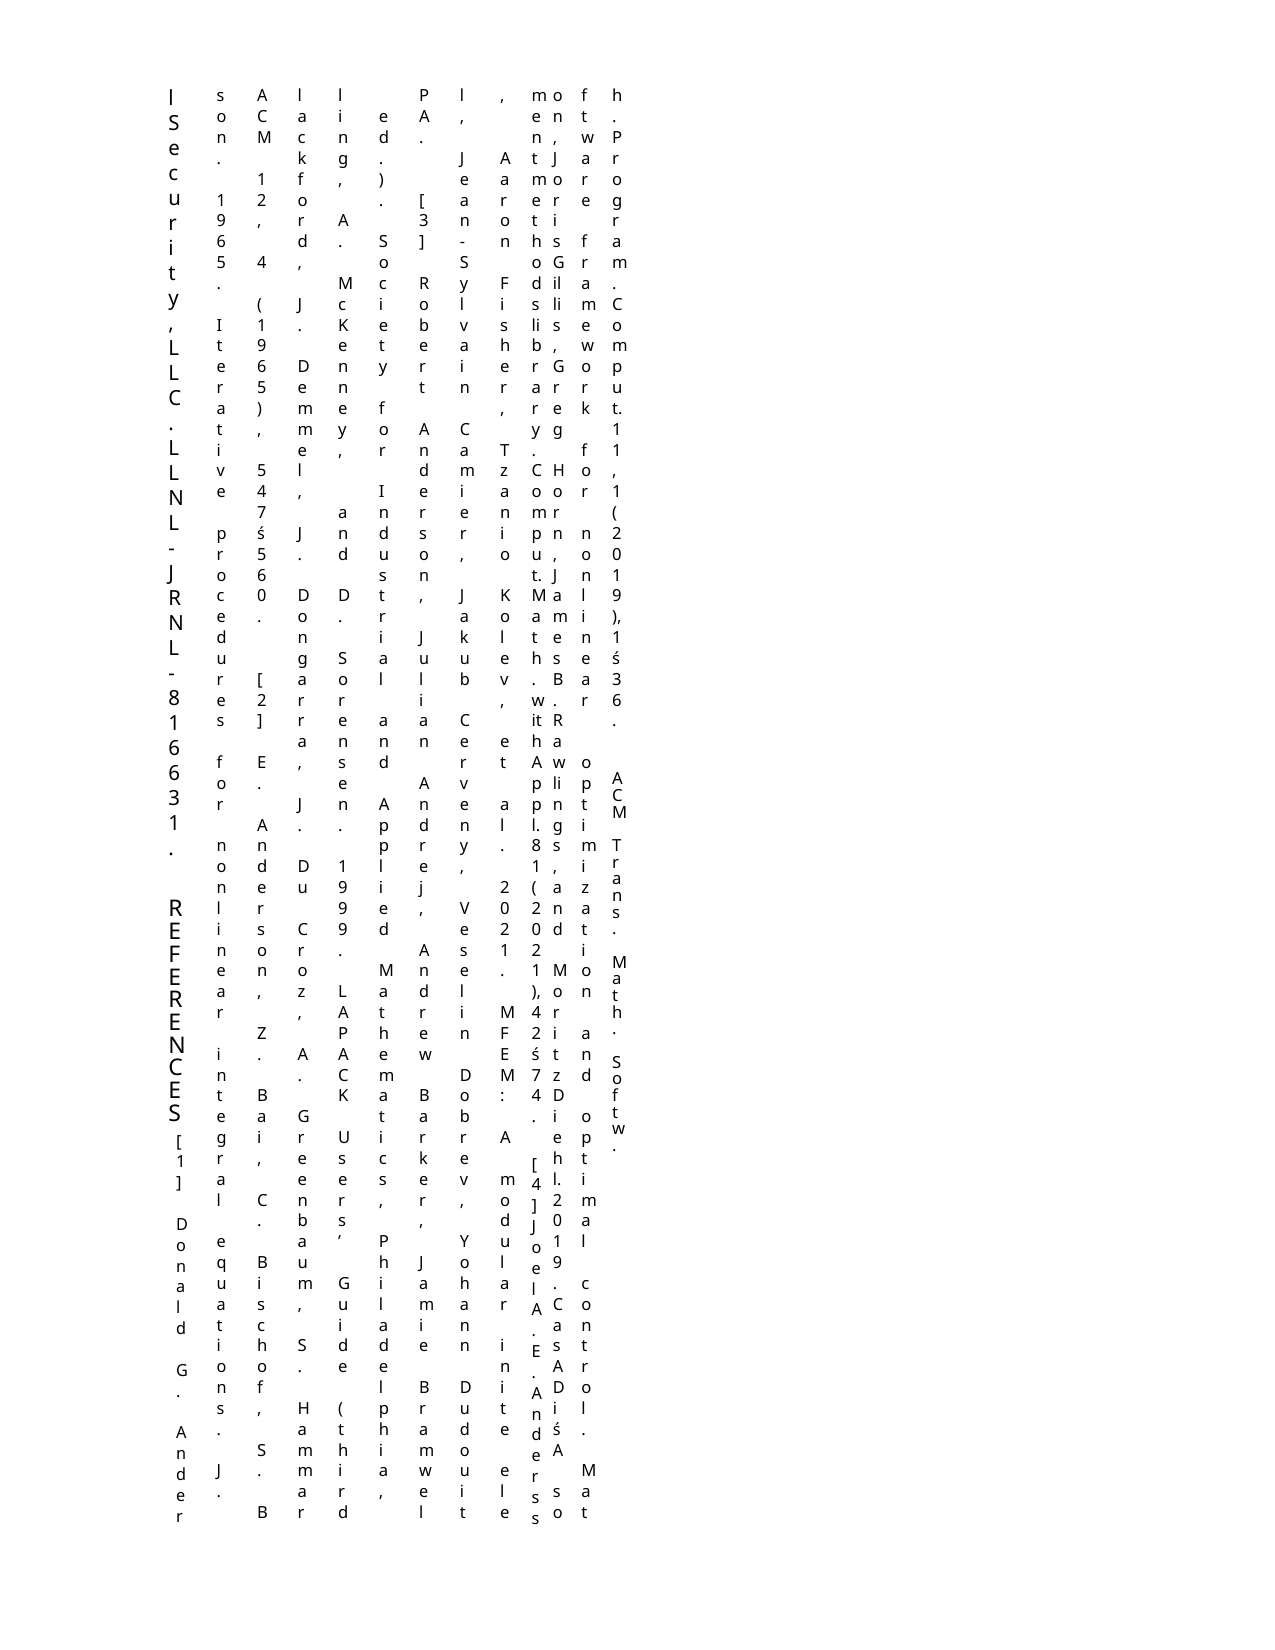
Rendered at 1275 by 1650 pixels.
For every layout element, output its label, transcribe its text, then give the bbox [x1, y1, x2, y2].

text REFERENCES [168, 899, 191, 1126]
